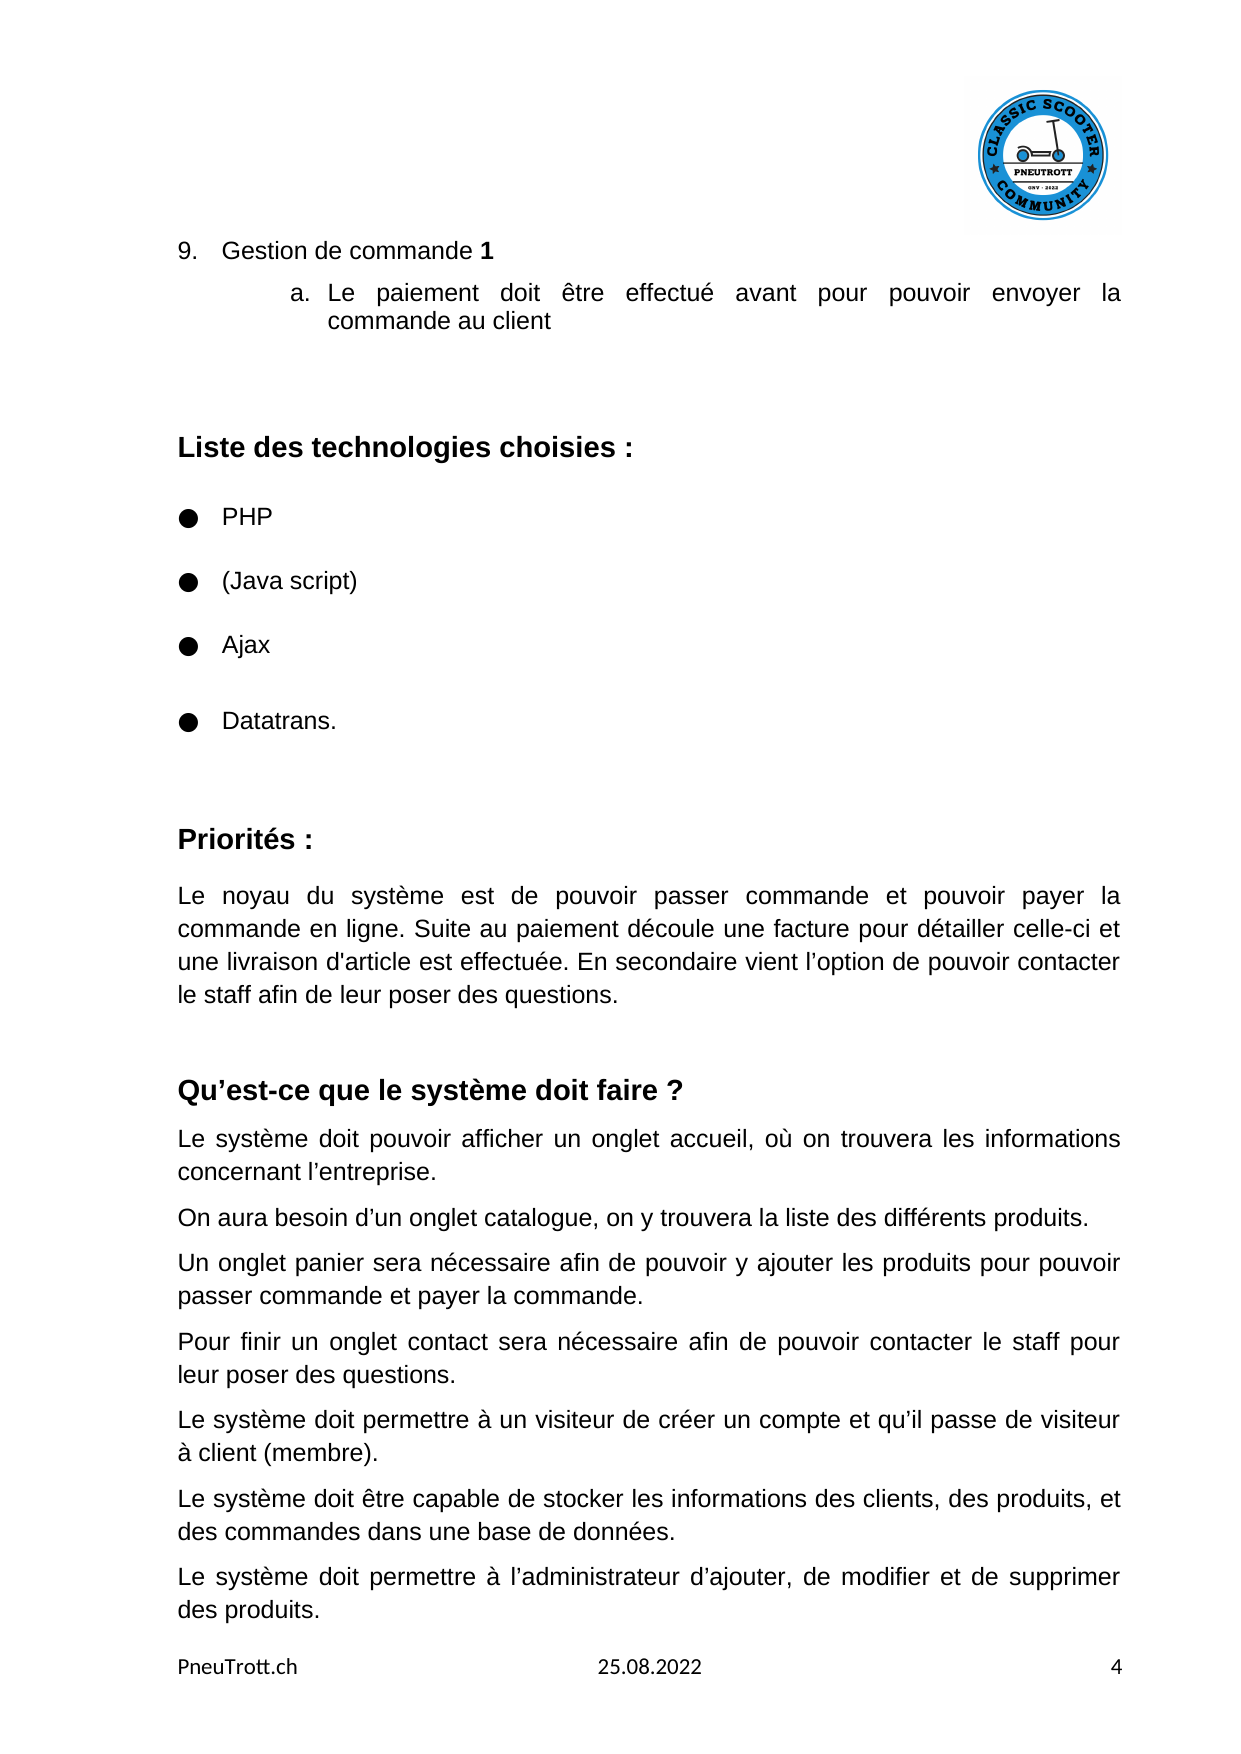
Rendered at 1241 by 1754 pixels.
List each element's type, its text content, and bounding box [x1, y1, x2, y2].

text Un onglet panier sera nécessaire afin de pouvoir y ajouter les produits pour pouvoir passer commande et payer la commande. [177, 1248, 1122, 1310]
list Ajax [177, 616, 1122, 667]
text Le système doit pouvoir afficher un onglet accueil, où on trouvera les informations concernant l’entreprise. [177, 1124, 1122, 1186]
text Liste des technologies choisies : [177, 430, 1122, 463]
text Le système doit permettre à un visiteur de créer un compte et qu’il passe de visiteur à client (membre). [177, 1405, 1122, 1467]
text On aura besoin d’un onglet catalogue, on y trouvera la liste des différents produits. [177, 1203, 1122, 1231]
text Le système doit être capable de stocker les informations des clients, des produits, et des commandes dans une base de données. [177, 1484, 1122, 1546]
list (Java script) [177, 552, 1122, 603]
picture [963, 76, 1123, 235]
text Le noyau du système est de pouvoir passer commande et pouvoir payer la commande en ligne. Suite au paiement découle une facture pour détailler celle-ci et une livraison d'article est effectuée. En secondaire vient l’option de pouvoir contacter le staff afin de leur poser des questions. [177, 881, 1122, 1009]
list Le paiement doit être effectué avant pour pouvoir envoyer la commande au client [290, 277, 1122, 335]
text Le système doit permettre à l’administrateur d’ajouter, de modifier et de supprimer des produits. [177, 1562, 1122, 1624]
text Priorités : [177, 822, 1122, 856]
list Gestion de commande 1 [177, 236, 1122, 265]
list Datatrans. [177, 692, 1122, 743]
list PHP [177, 488, 1122, 540]
text Qu’est-ce que le système doit faire ? [177, 1073, 1122, 1107]
text Pour finir un onglet contact sera nécessaire afin de pouvoir contacter le staff pour leur poser des questions. [177, 1327, 1122, 1388]
